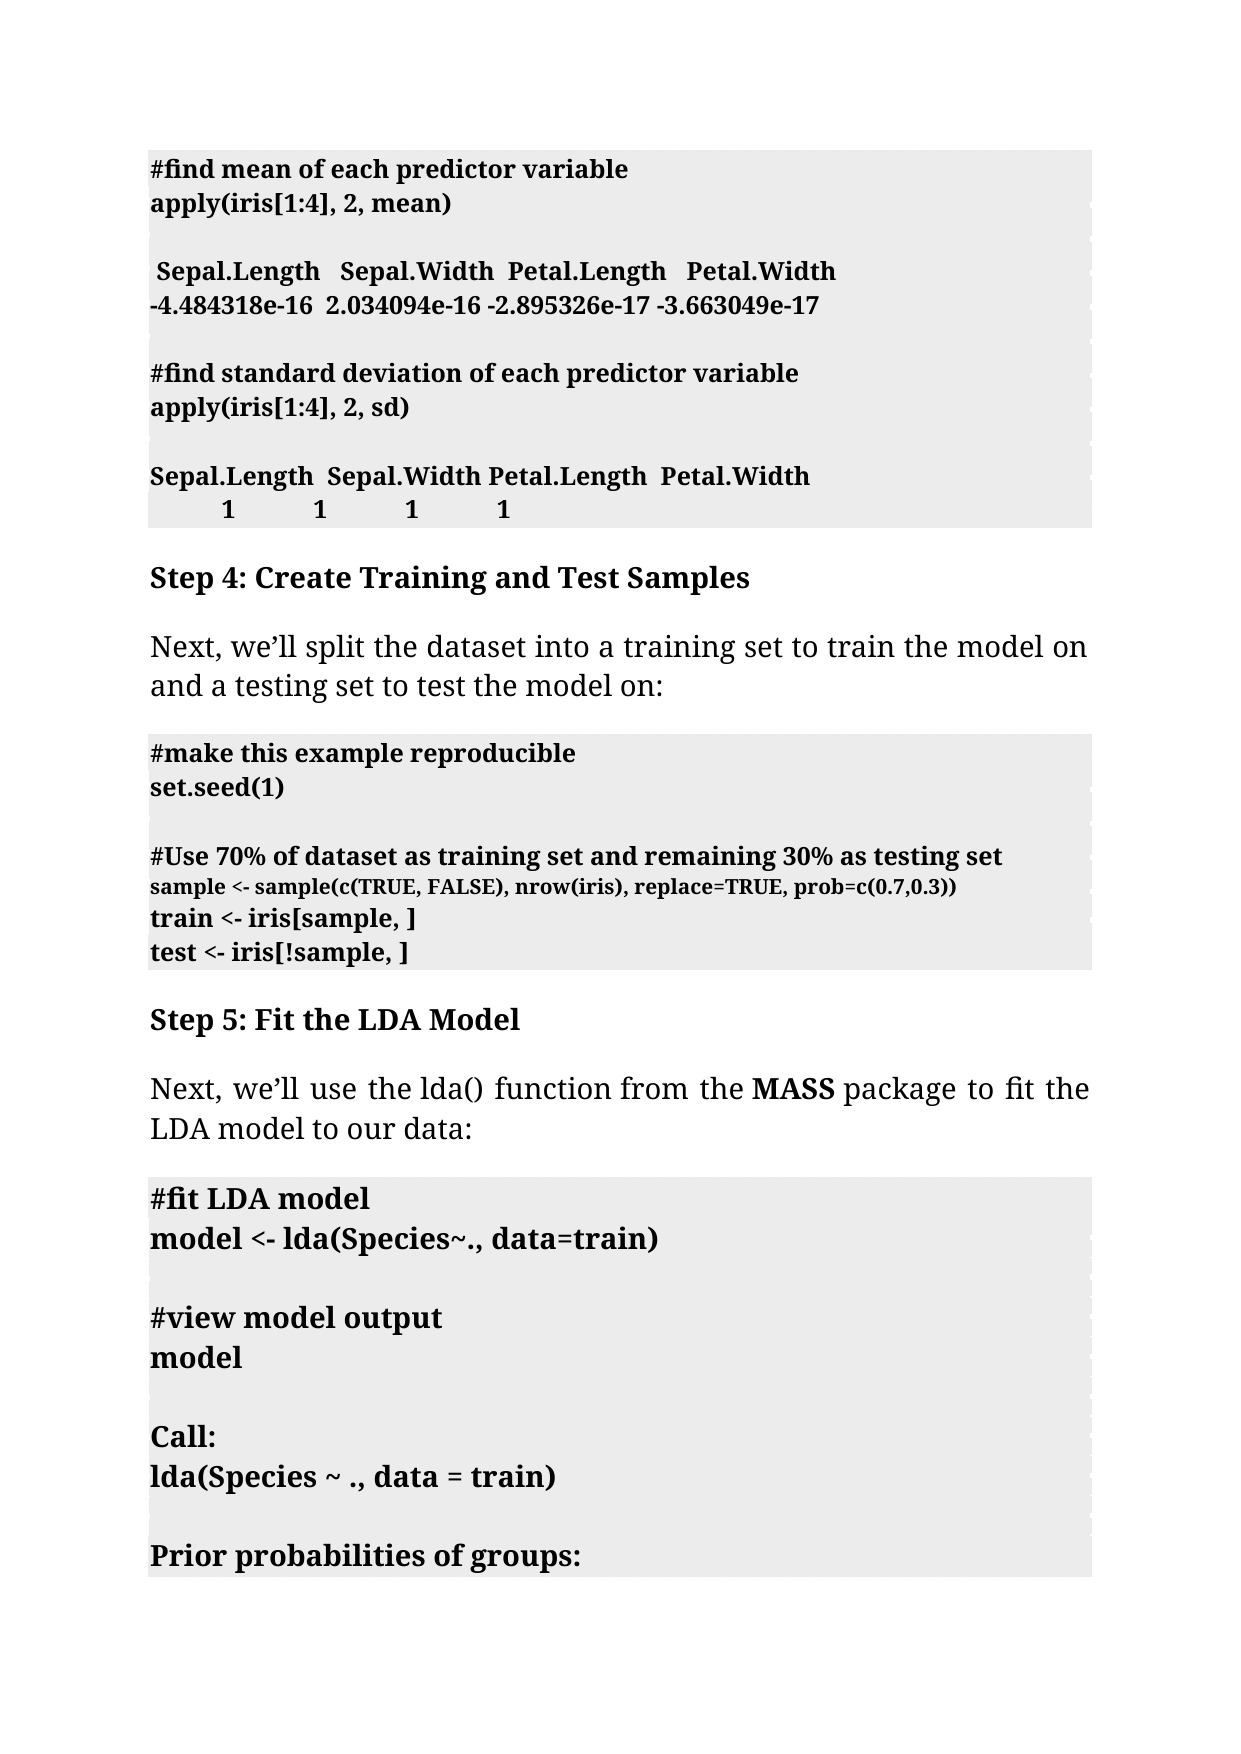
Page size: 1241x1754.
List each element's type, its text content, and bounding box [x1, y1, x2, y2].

text Call: [150, 1417, 1090, 1456]
text Prior probabilities of groups: [148, 1534, 1092, 1577]
text Sepal.Length Sepal.Width Petal.Length Petal.Width [150, 254, 1090, 288]
text #view model output [150, 1297, 1090, 1337]
text test <- iris[!sample, ] [148, 933, 1092, 970]
text -4.484318e-16 2.034094e-16 -2.895326e-17 -3.663049e-17 [150, 288, 1090, 322]
text set.seed(1) [150, 770, 1090, 804]
text Step 5: Fit the LDA Model [150, 999, 1090, 1039]
text train <- iris[sample, ] [150, 901, 1090, 933]
text #find mean of each predictor variable [148, 150, 1092, 186]
text model [150, 1337, 1090, 1377]
text Next, we’ll split the dataset into a training set to train the model on and a testing set to test the model on: [150, 626, 1090, 705]
text apply(iris[1:4], 2, mean) [150, 186, 1090, 220]
text Step 4: Create Training and Test Samples [150, 557, 1090, 597]
text #make this example reproducible [148, 734, 1092, 770]
text Sepal.Length Sepal.Width Petal.Length Petal.Width [150, 458, 1090, 491]
text #find standard deviation of each predictor variable [150, 356, 1090, 390]
text sample <- sample(c(TRUE, FALSE), nrow(iris), replace=TRUE, prob=c(0.7,0.3)) [150, 872, 1090, 901]
text #fit LDA model [148, 1177, 1092, 1218]
text 1 1 1 1 [148, 491, 1092, 528]
text Next, we’ll use the lda() function from the MASS package to fit the LDA model to our data: [150, 1068, 1090, 1148]
text #Use 70% of dataset as training set and remaining 30% as testing set [150, 838, 1090, 872]
text lda(Species ~ ., data = train) [150, 1456, 1090, 1496]
text apply(iris[1:4], 2, sd) [150, 390, 1090, 424]
text model <- lda(Species~., data=train) [150, 1218, 1090, 1258]
